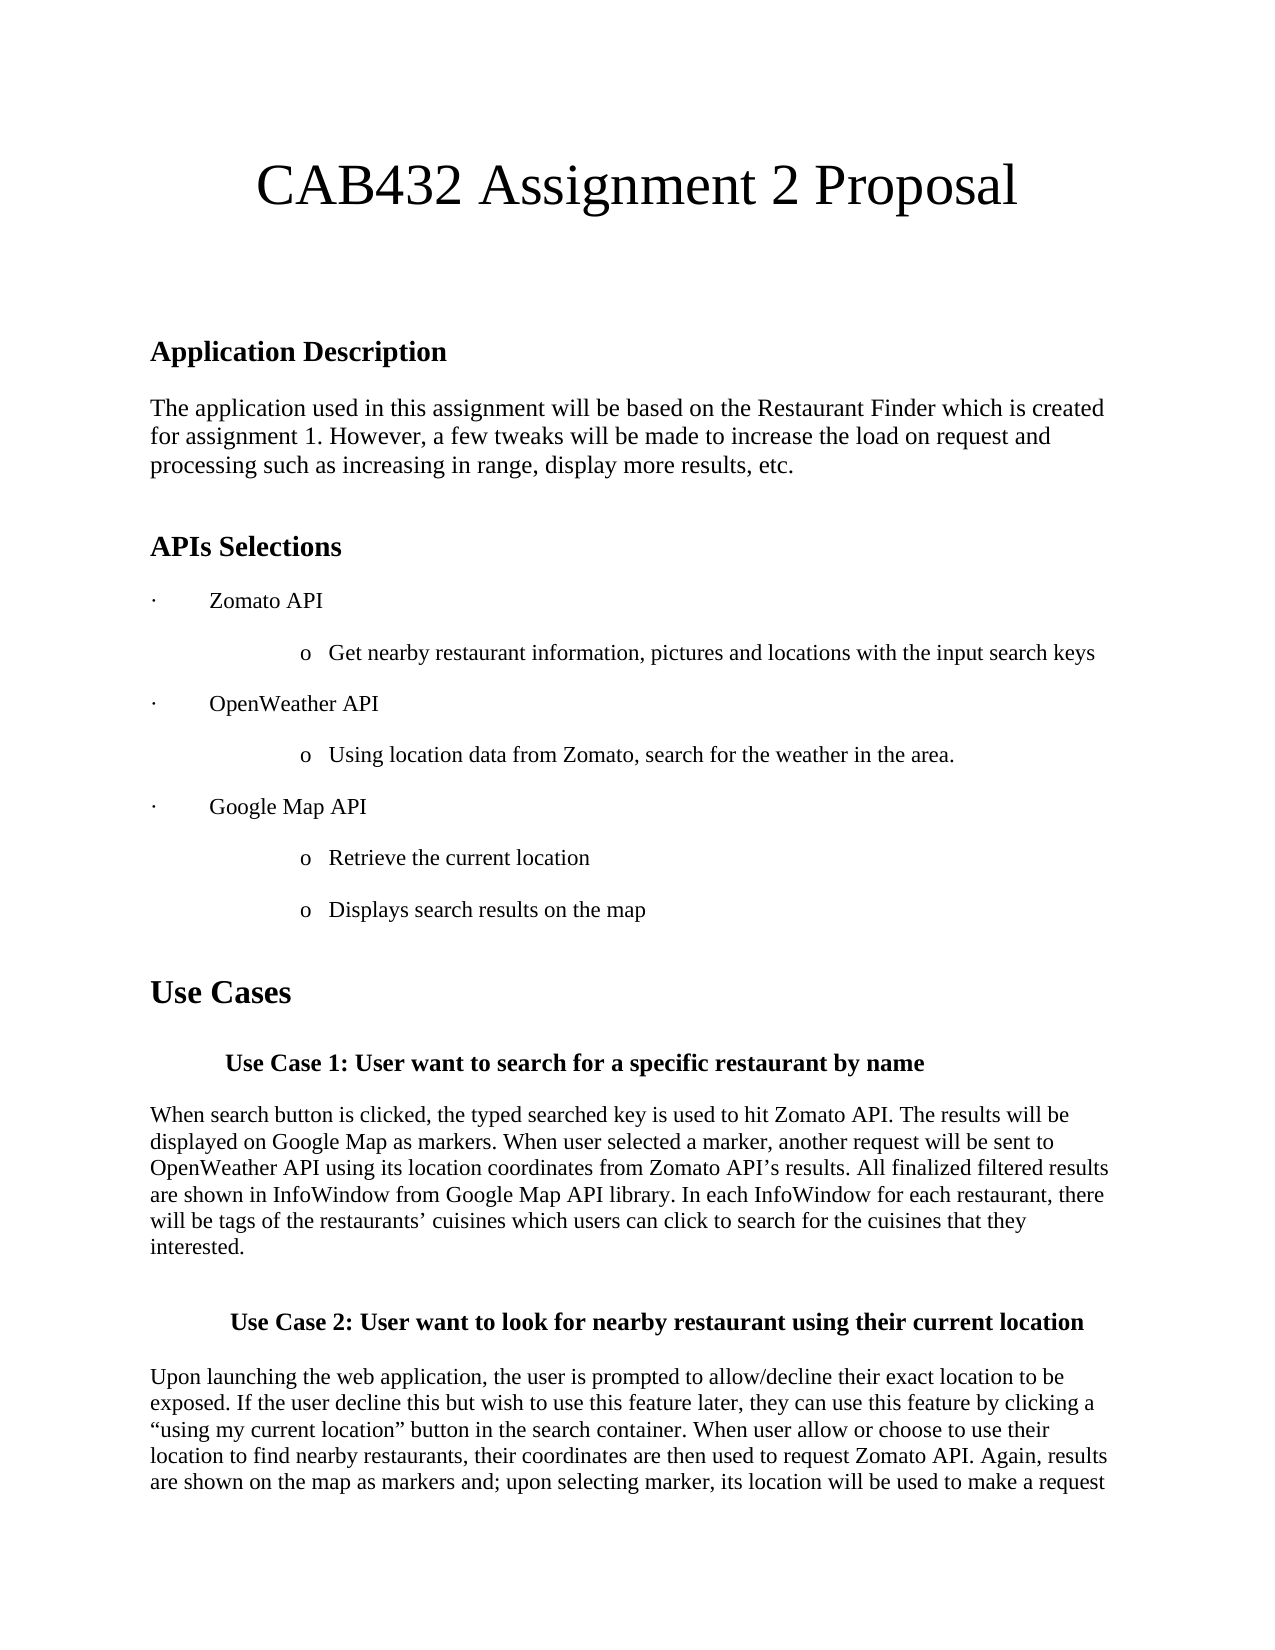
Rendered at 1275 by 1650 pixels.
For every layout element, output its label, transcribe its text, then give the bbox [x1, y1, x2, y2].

text Use Case 1: User want to search for a specific restaurant by name [150, 1048, 1125, 1077]
text Application Description [150, 334, 1125, 368]
text · OpenWeather API [150, 690, 1125, 717]
text o Using location data from Zomato, search for the weather in the area. [300, 742, 1125, 768]
text CAB432 Assignment 2 Proposal [150, 150, 1125, 217]
text When search button is clicked, the typed searched key is used to hit Zomato API. The results will be displayed on Google Map as markers. When user selected a marker, another request will be sent to OpenWeather API using its location coordinates from Zomato API’s results. All finalized filtered results are shown in InfoWindow from Google Map API library. In each InfoWindow for each restaurant, there will be tags of the restaurants’ cuisines which users can click to search for the cuisines that they interested. [150, 1102, 1125, 1260]
text Use Cases [150, 972, 1125, 1010]
text The application used in this assignment will be based on the Restaurant Finder which is created for assignment 1. However, a few tweaks will be made to increase the load on request and processing such as increasing in range, display more results, etc. [150, 393, 1125, 479]
text Use Case 2: User want to look for nearby restaurant using their current location [150, 1297, 1125, 1338]
text · Zomato API [150, 587, 1125, 614]
text o Retrieve the current location [300, 844, 1125, 871]
text o Get nearby restaurant information, pictures and locations with the input search keys [300, 639, 1125, 665]
text APIs Selections [150, 529, 1125, 562]
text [150, 1363, 1125, 1495]
text · Google Map API [150, 793, 1125, 819]
text o Displays search results on the map [300, 896, 1125, 922]
